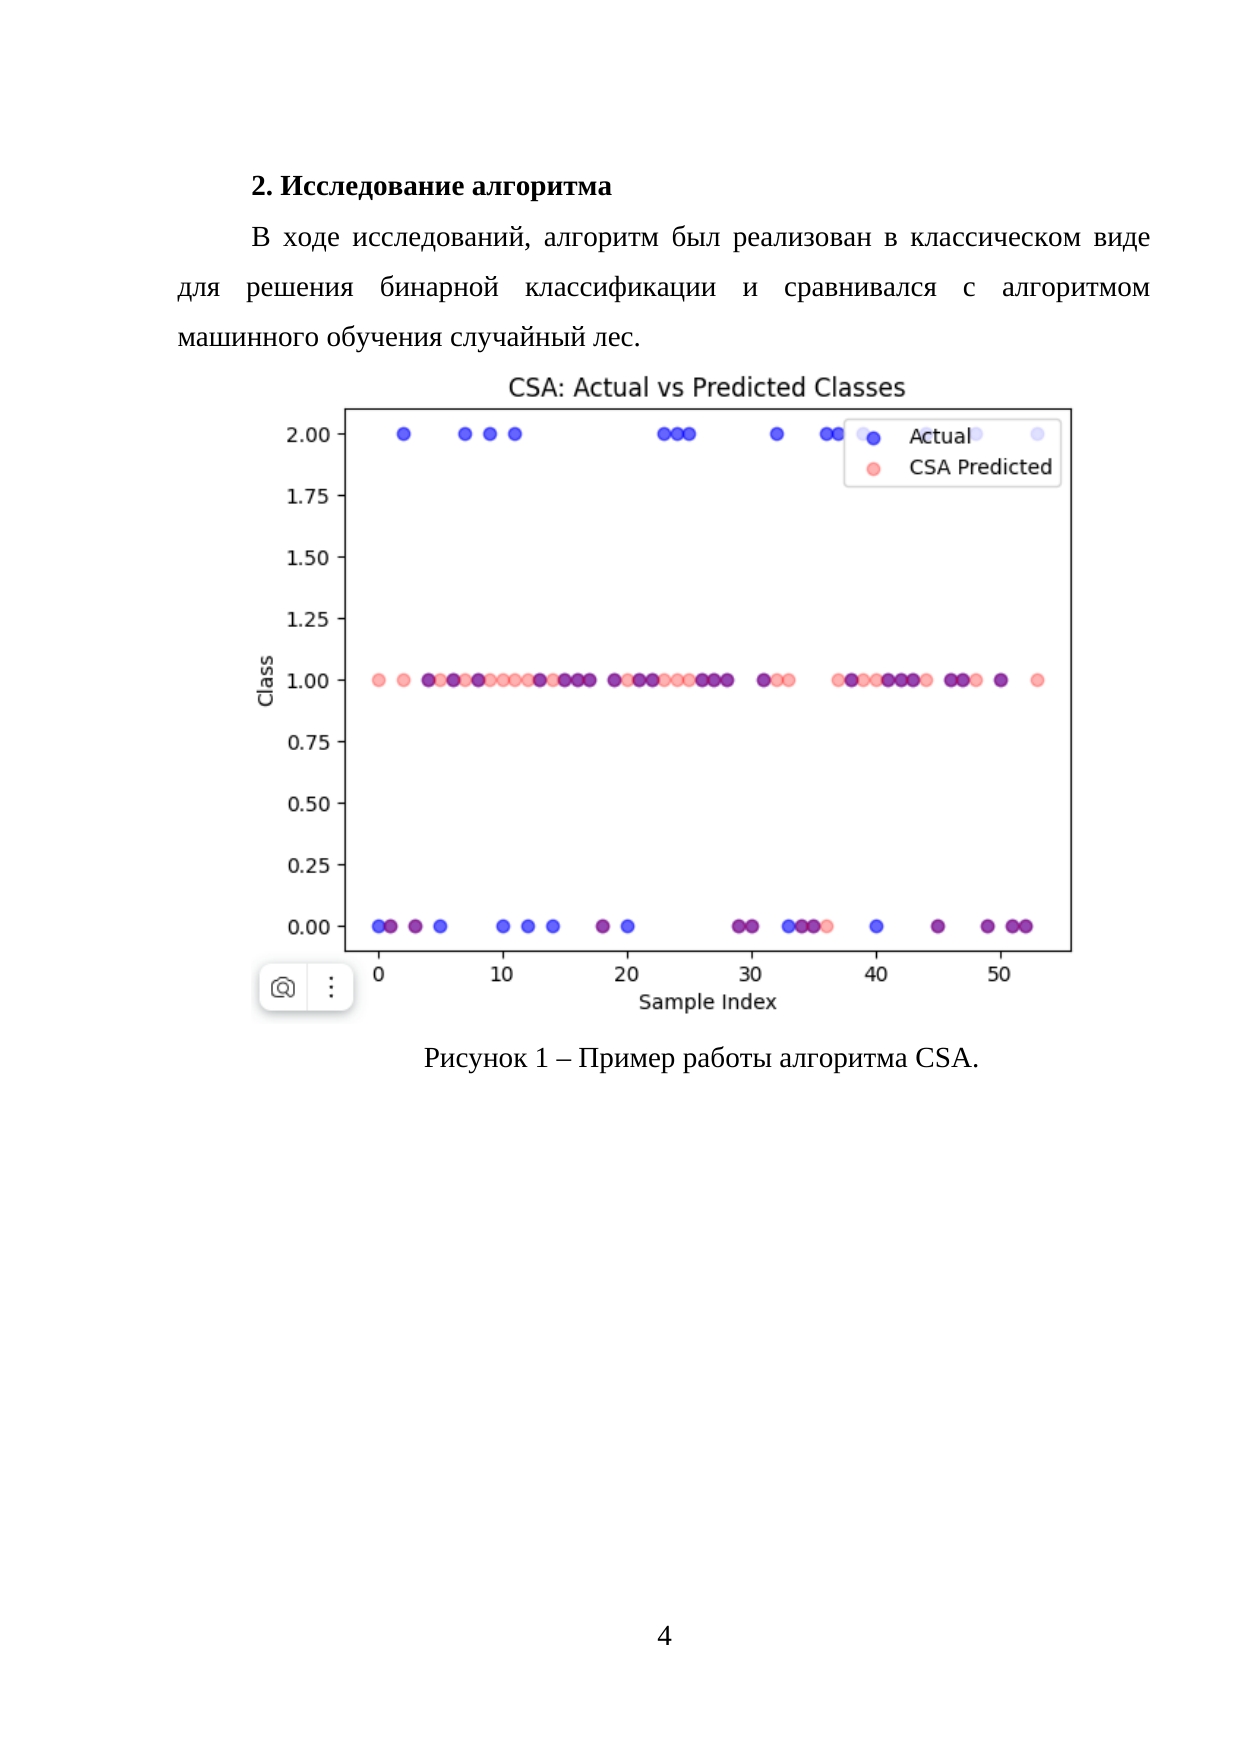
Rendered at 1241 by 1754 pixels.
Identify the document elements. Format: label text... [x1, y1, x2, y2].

text В ходе исследований, алгоритм был реализован в классическом виде для решения бинарной классификации и сравнивался с алгоритмом машинного обучения случайный лес. [177, 219, 1152, 353]
text 2. Исследование алгоритма [177, 168, 1152, 202]
picture [251, 369, 1078, 1024]
text Рисунок 1 – Пример работы алгоритма CSA. [177, 1040, 1152, 1074]
